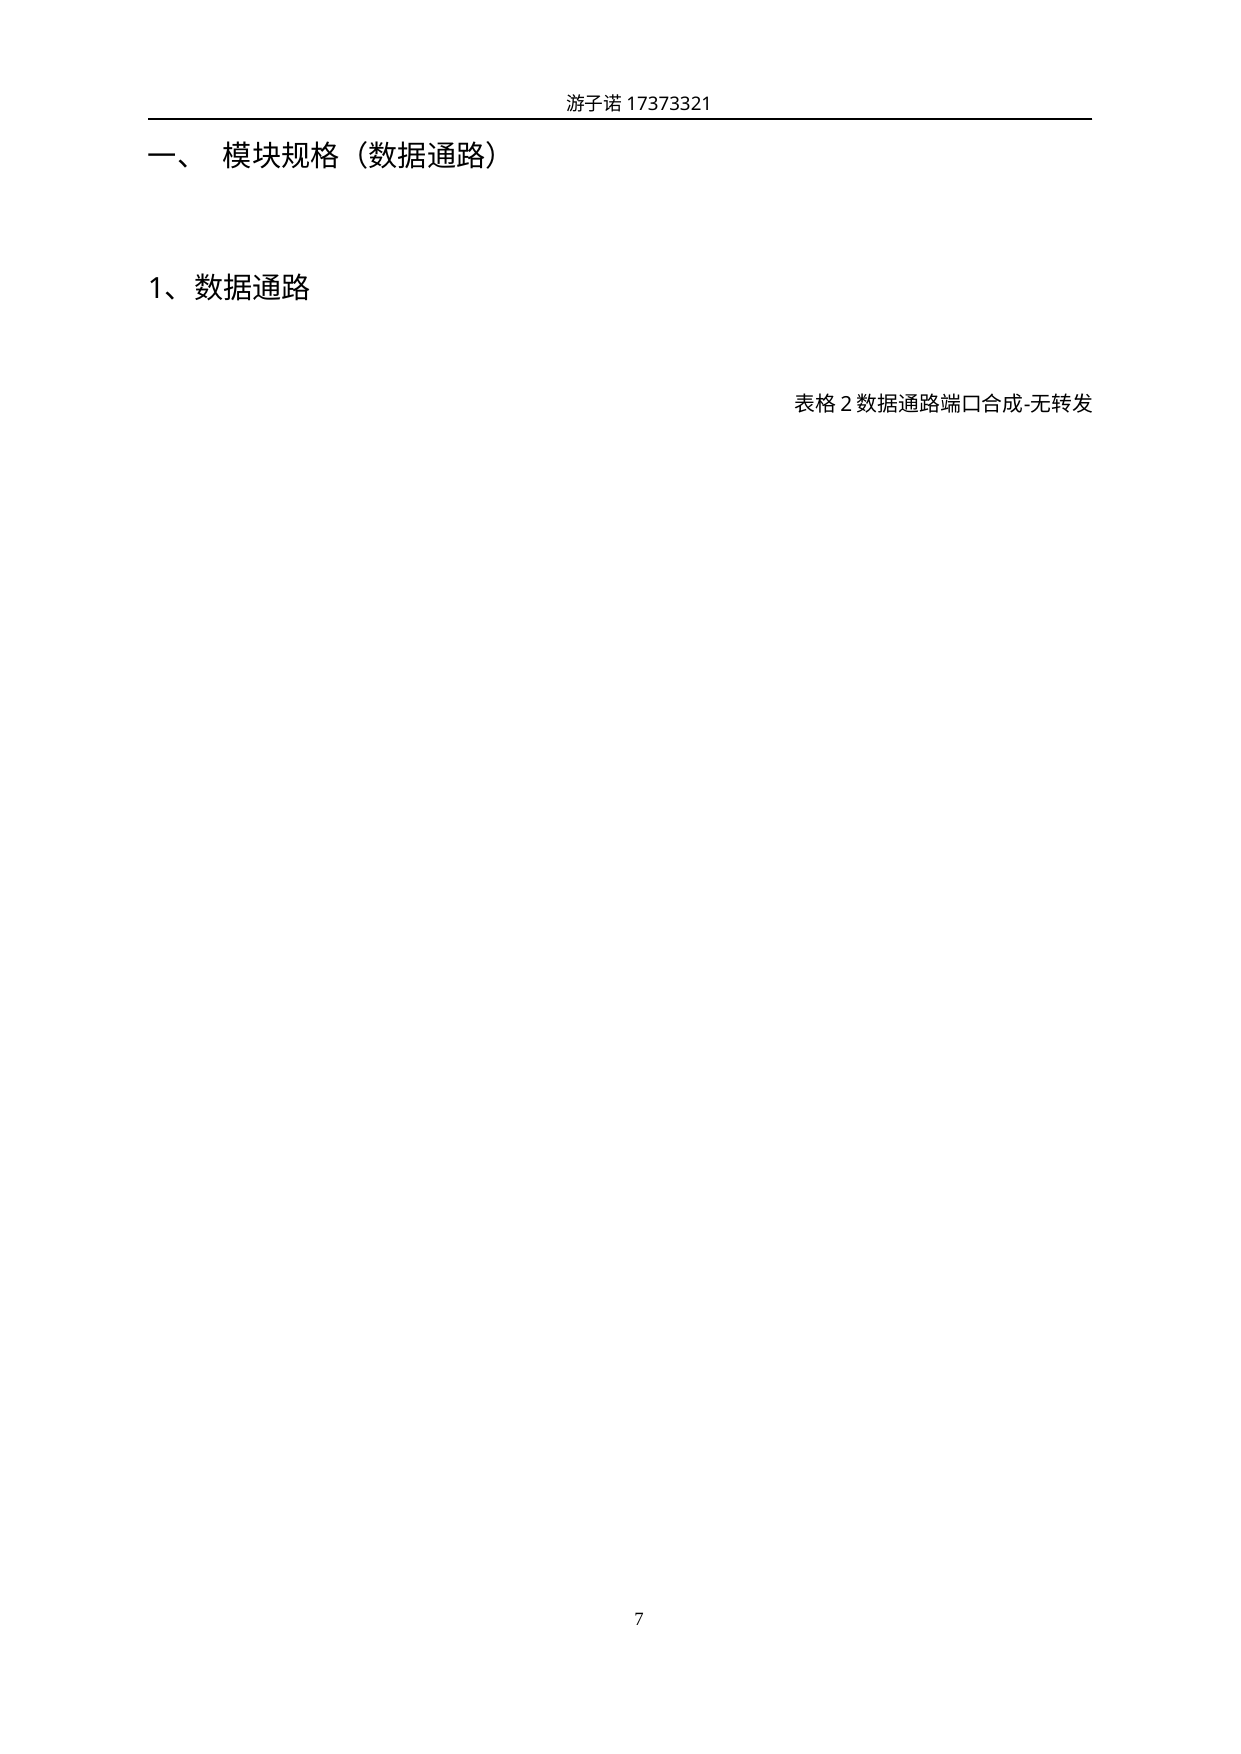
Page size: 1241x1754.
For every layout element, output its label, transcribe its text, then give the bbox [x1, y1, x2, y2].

subtitle 数据通路 [148, 252, 1092, 320]
subtitle 模块规格（数据通路） [148, 120, 1092, 187]
text 表格 2 数据通路端口合成-无转发 [148, 385, 1092, 419]
